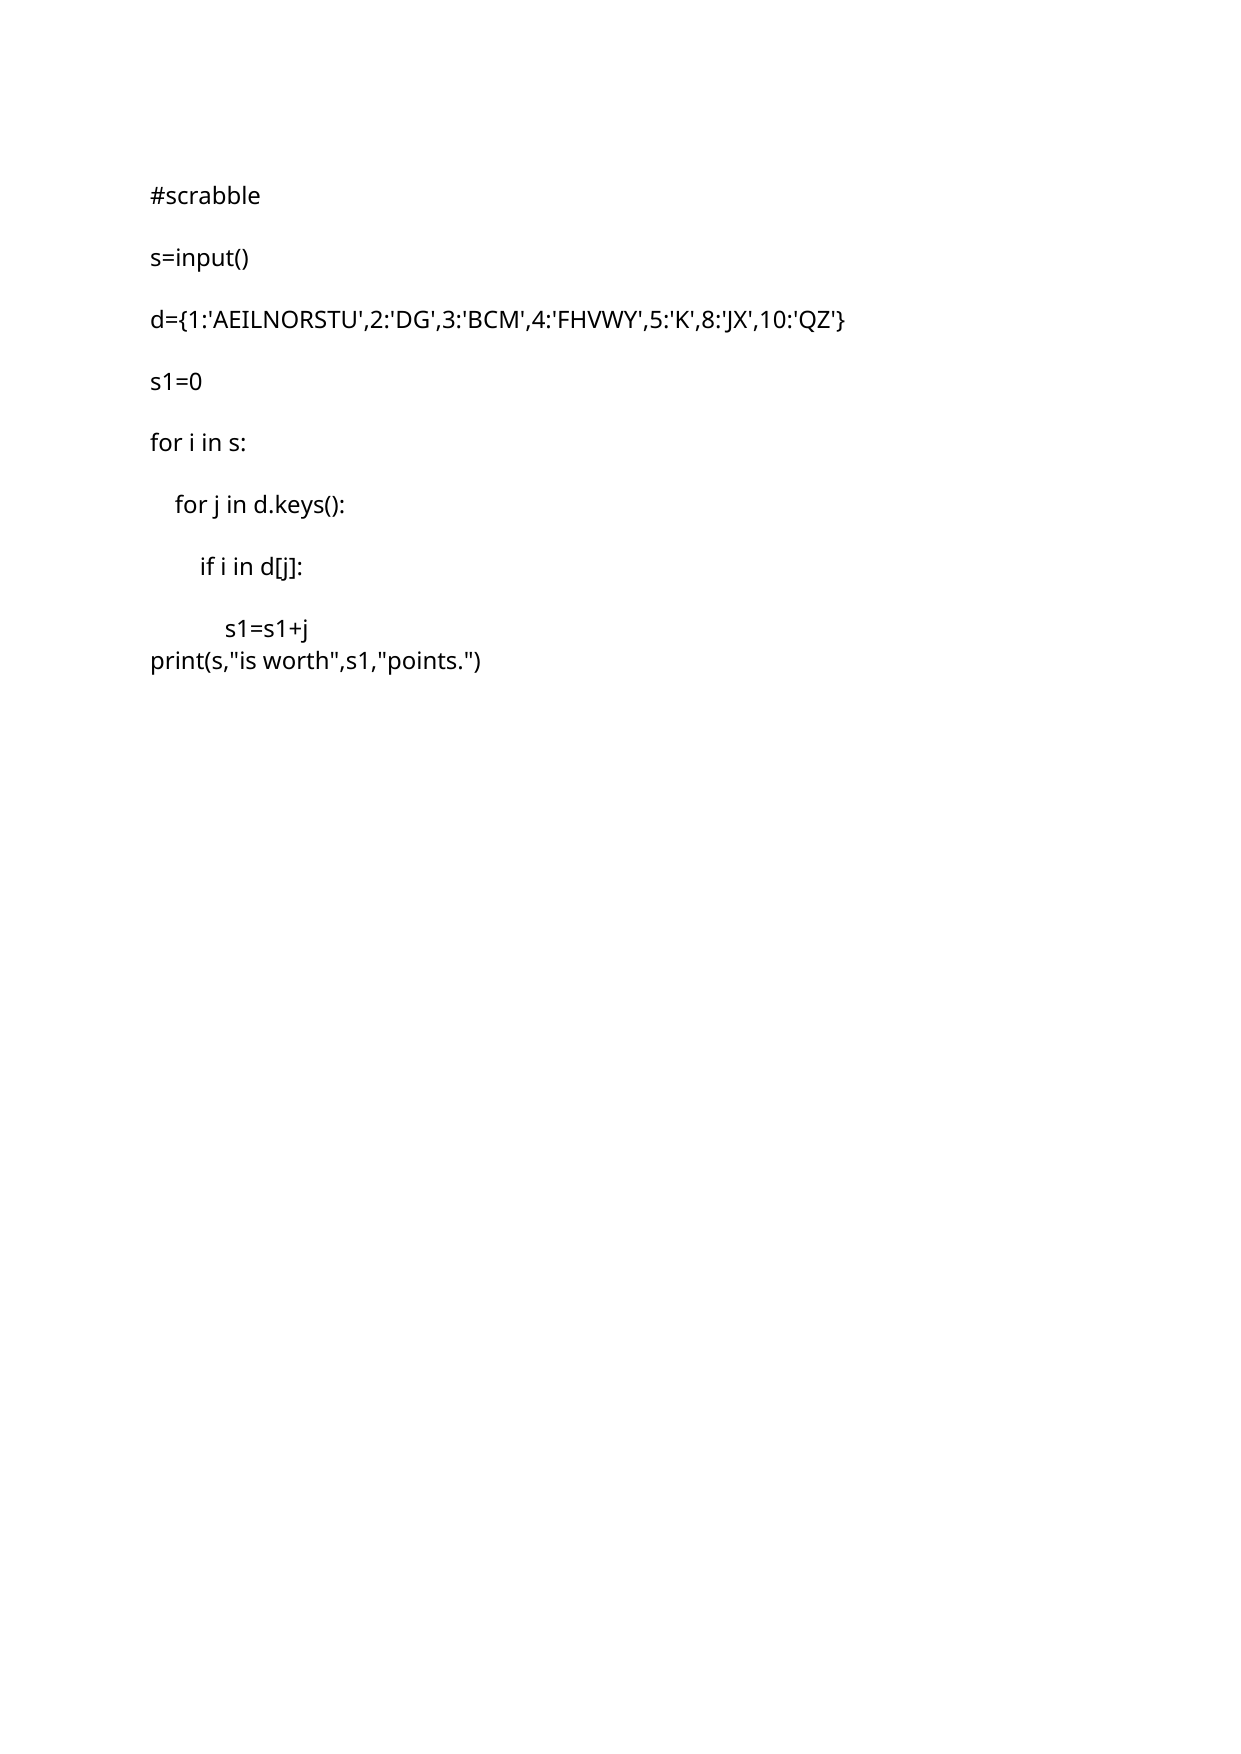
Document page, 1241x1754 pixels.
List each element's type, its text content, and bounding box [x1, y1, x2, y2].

text for i in s: [150, 426, 1090, 459]
text s1=s1+j [150, 612, 1090, 644]
text s1=0 [150, 364, 1090, 397]
text print(s,"is worth",s1,"points.") [150, 644, 1090, 677]
text #scrabble [150, 179, 1090, 212]
text d={1:'AEILNORSTU',2:'DG',3:'BCM',4:'FHVWY',5:'K',8:'JX',10:'QZ'} [150, 303, 1090, 335]
text s=input() [150, 241, 1090, 273]
text for j in d.keys(): [150, 488, 1090, 521]
text if i in d[j]: [150, 550, 1090, 582]
